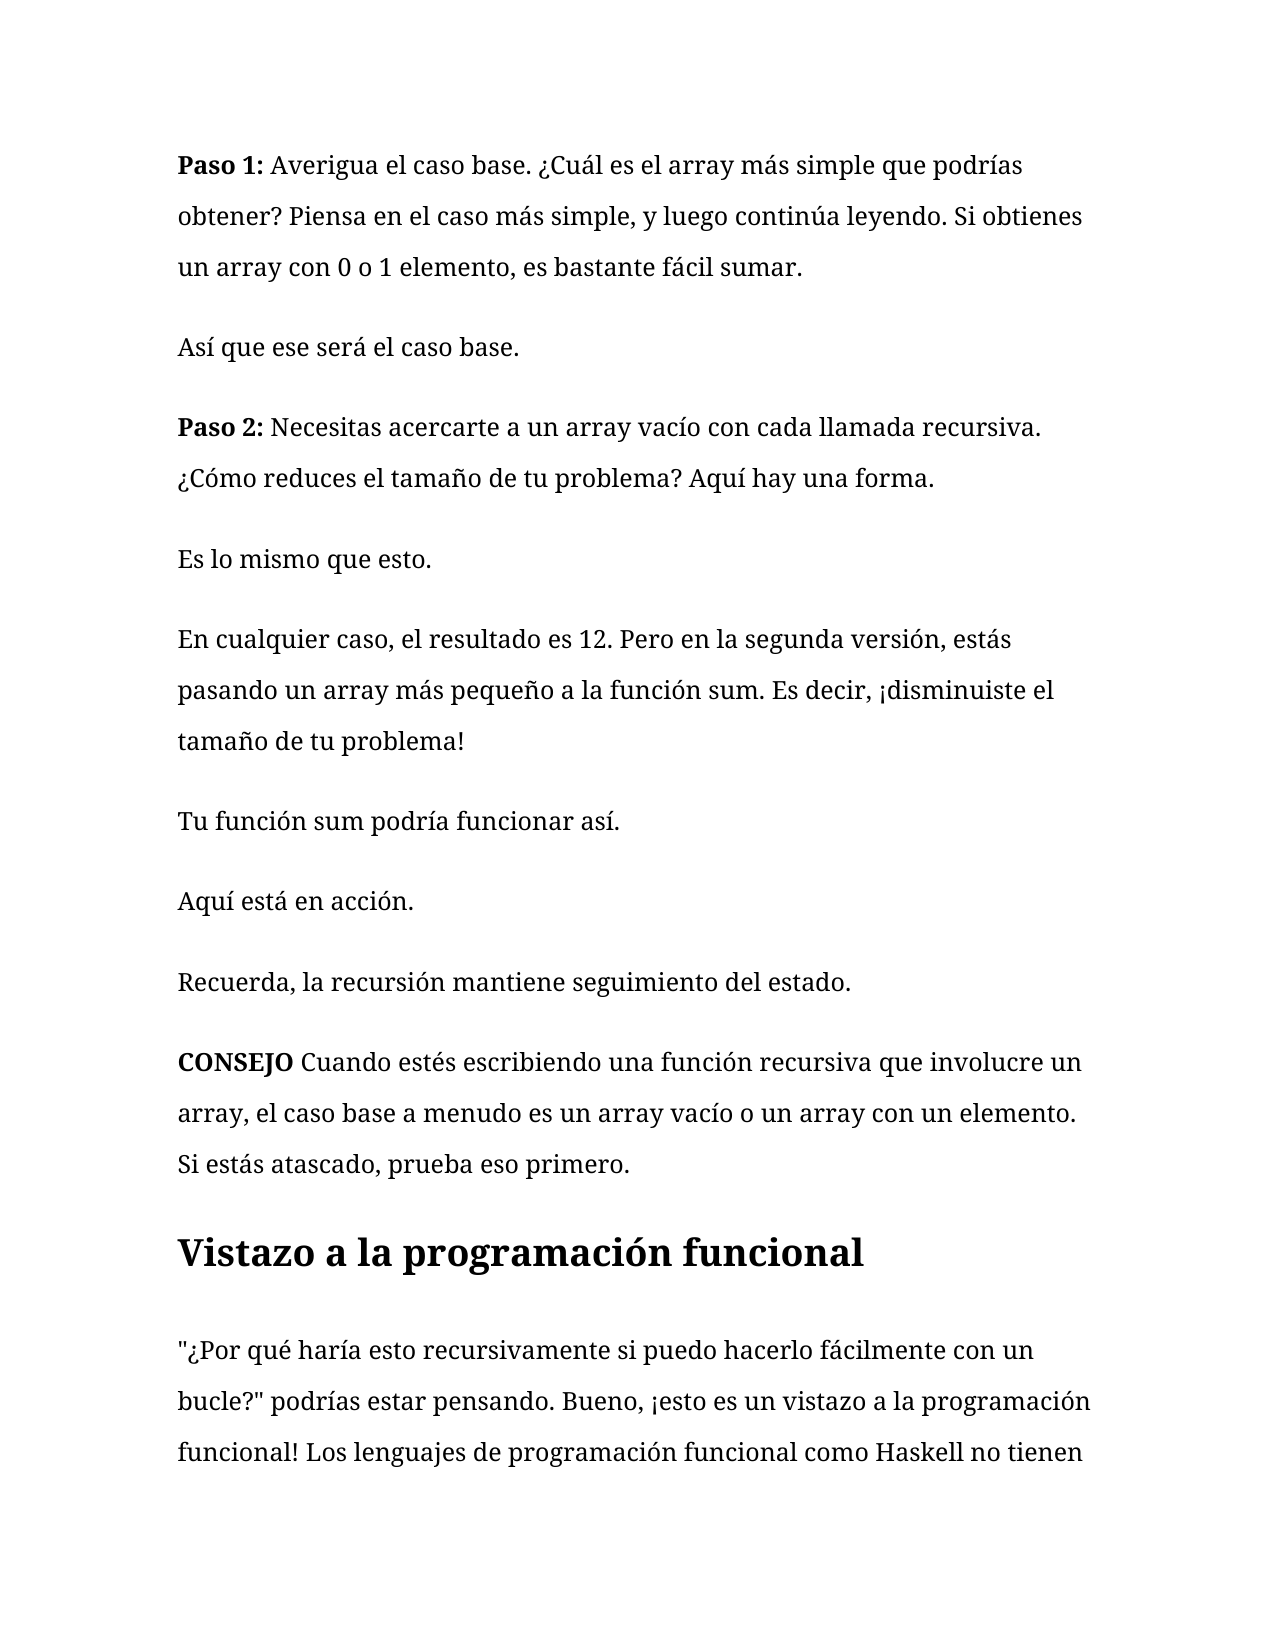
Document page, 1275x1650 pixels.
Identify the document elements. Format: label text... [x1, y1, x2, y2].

text Paso 1: Averigua el caso base. ¿Cuál es el array más simple que podrías obtener? Piensa en el caso más simple, y luego continúa leyendo. Si obtienes un array con 0 o 1 elemento, es bastante fácil sumar. [177, 148, 1098, 284]
text Así que ese será el caso base. [177, 330, 1098, 364]
text Aquí está en acción. [177, 884, 1098, 918]
text En cualquier caso, el resultado es 12. Pero en la segunda versión, estás pasando un array más pequeño a la función sum. Es decir, ¡disminuiste el tamaño de tu problema! [177, 622, 1098, 758]
text Es lo mismo que esto. [177, 541, 1098, 575]
text CONSEJO Cuando estés escribiendo una función recursiva que involucre un array, el caso base a menudo es un array vacío o un array con un elemento. Si estás atascado, prueba eso primero. [177, 1044, 1098, 1181]
text Paso 2: Necesitas acercarte a un array vacío con cada llamada recursiva. ¿Cómo reduces el tamaño de tu problema? Aquí hay una forma. [177, 410, 1098, 495]
text Vistazo a la programación funcional [177, 1227, 1098, 1278]
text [177, 1332, 1098, 1469]
text Recuerda, la recursión mantiene seguimiento del estado. [177, 964, 1098, 998]
text Tu función sum podría funcionar así. [177, 804, 1098, 838]
